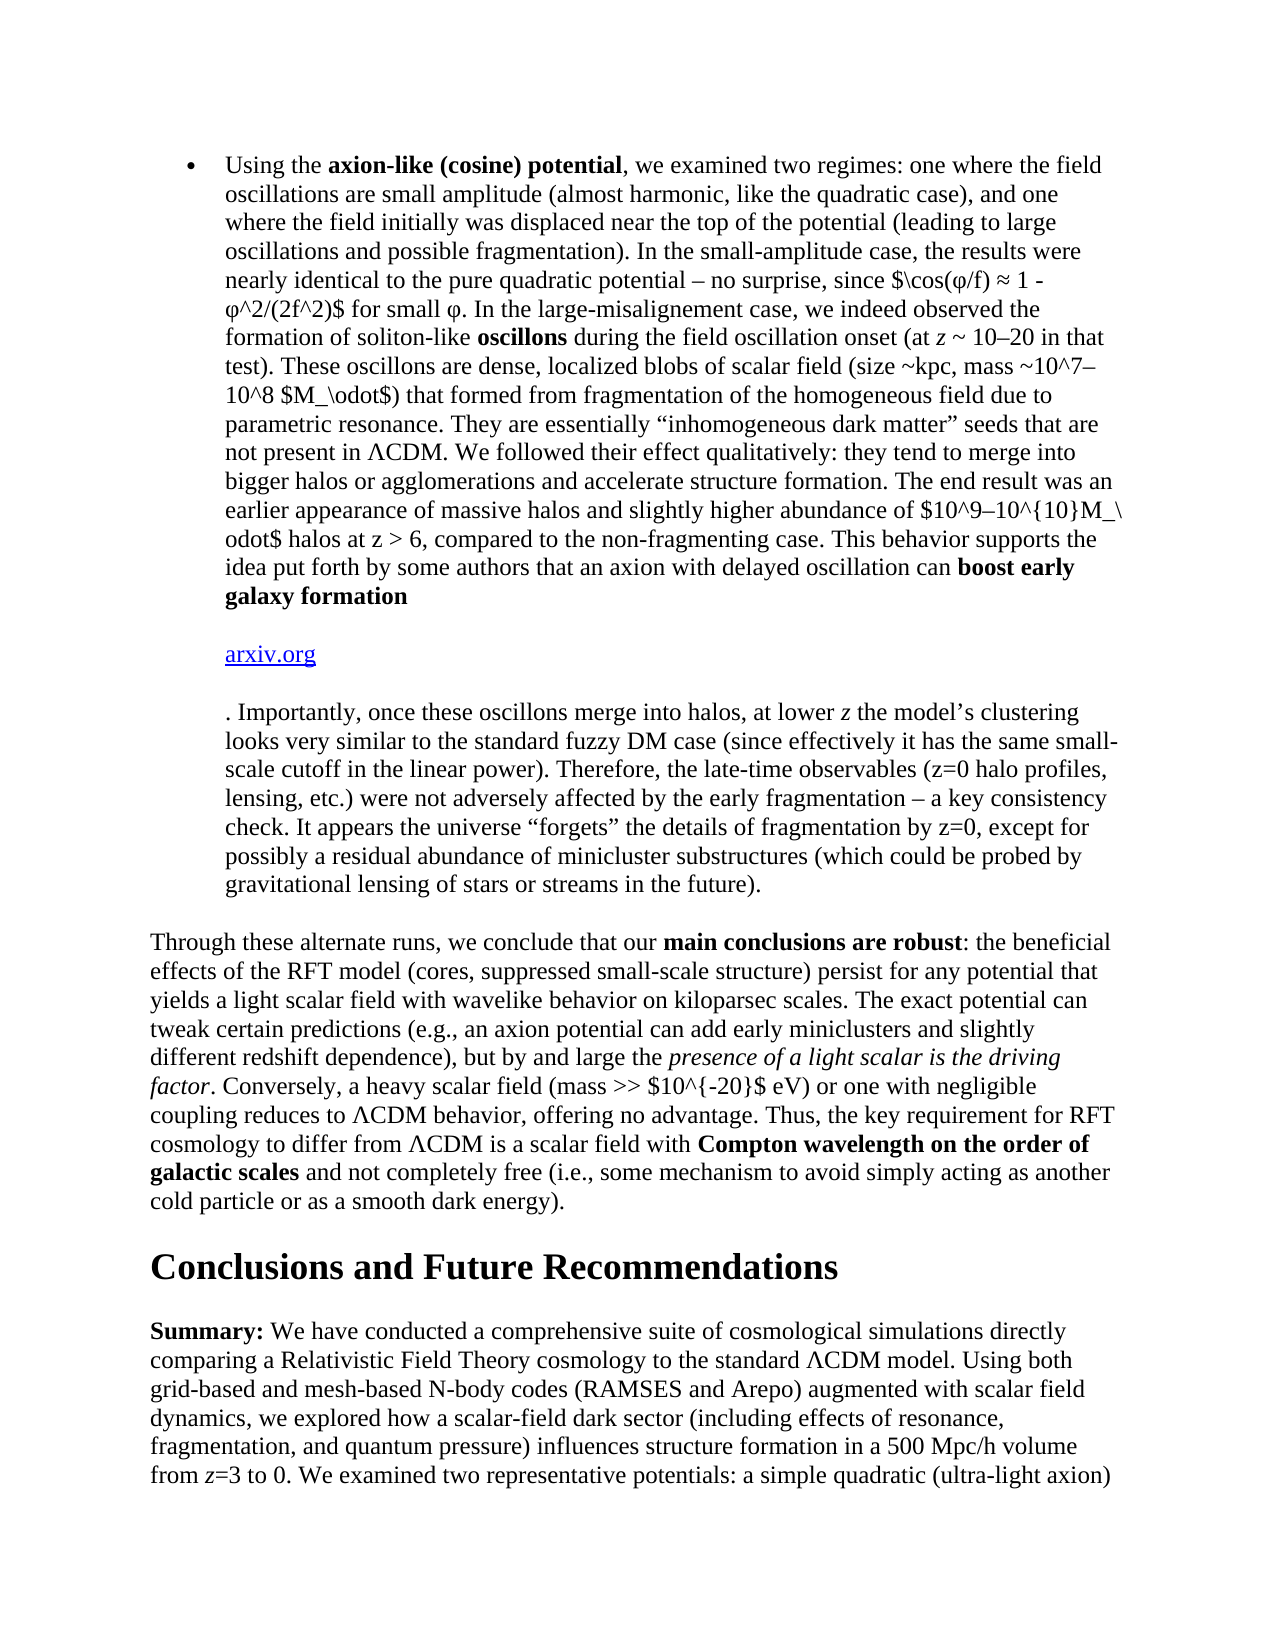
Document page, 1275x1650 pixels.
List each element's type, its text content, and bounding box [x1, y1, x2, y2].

text arxiv.org [225, 639, 1125, 668]
list Using the axion-like (cosine) potential, we examined two regimes: one where the field oscillations are small amplitude (almost harmonic, like the quadratic case), and one where the field initially was displaced near the top of the potential (leading to large oscillations and possible fragmentation). In the small-amplitude case, the results were nearly identical to the pure quadratic potential – no surprise, since $\cos(φ/f) ≈ 1 - φ^2/(2f^2)$ for small φ. In the large-misalignement case, we indeed observed the formation of soliton-like oscillons during the field oscillation onset (at z ~ 10–20 in that test). These oscillons are dense, localized blobs of scalar field (size ~kpc, mass ~10^7–10^8 $M_\odot$) that formed from fragmentation of the homogeneous field due to parametric resonance. They are essentially “inhomogeneous dark matter” seeds that are not present in ΛCDM. We followed their effect qualitatively: they tend to merge into bigger halos or agglomerations and accelerate structure formation. The end result was an earlier appearance of massive halos and slightly higher abundance of $10^9–10^{10}M_\odot$ halos at z > 6, compared to the non-fragmenting case. This behavior supports the idea put forth by some authors that an axion with delayed oscillation can boost early galaxy formation​ [187, 150, 1125, 610]
text Through these alternate runs, we conclude that our main conclusions are robust: the beneficial effects of the RFT model (cores, suppressed small-scale structure) persist for any potential that yields a light scalar field with wavelike behavior on kiloparsec scales. The exact potential can tweak certain predictions (e.g., an axion potential can add early miniclusters and slightly different redshift dependence), but by and large the presence of a light scalar is the driving factor. Conversely, a heavy scalar field (mass >> $10^{-20}$ eV) or one with negligible coupling reduces to ΛCDM behavior, offering no advantage. Thus, the key requirement for RFT cosmology to differ from ΛCDM is a scalar field with Compton wavelength on the order of galactic scales and not completely free (i.e., some mechanism to avoid simply acting as another cold particle or as a smooth dark energy). [150, 927, 1125, 1215]
text . Importantly, once these oscillons merge into halos, at lower z the model’s clustering looks very similar to the standard fuzzy DM case (since effectively it has the same small-scale cutoff in the linear power). Therefore, the late-time observables (z=0 halo profiles, lensing, etc.) were not adversely affected by the early fragmentation – a key consistency check. It appears the universe “forgets” the details of fragmentation by z=0, except for possibly a residual abundance of minicluster substructures (which could be probed by gravitational lensing of stars or streams in the future). [225, 697, 1125, 898]
text Conclusions and Future Recommendations [150, 1244, 1125, 1287]
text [150, 1316, 1125, 1489]
